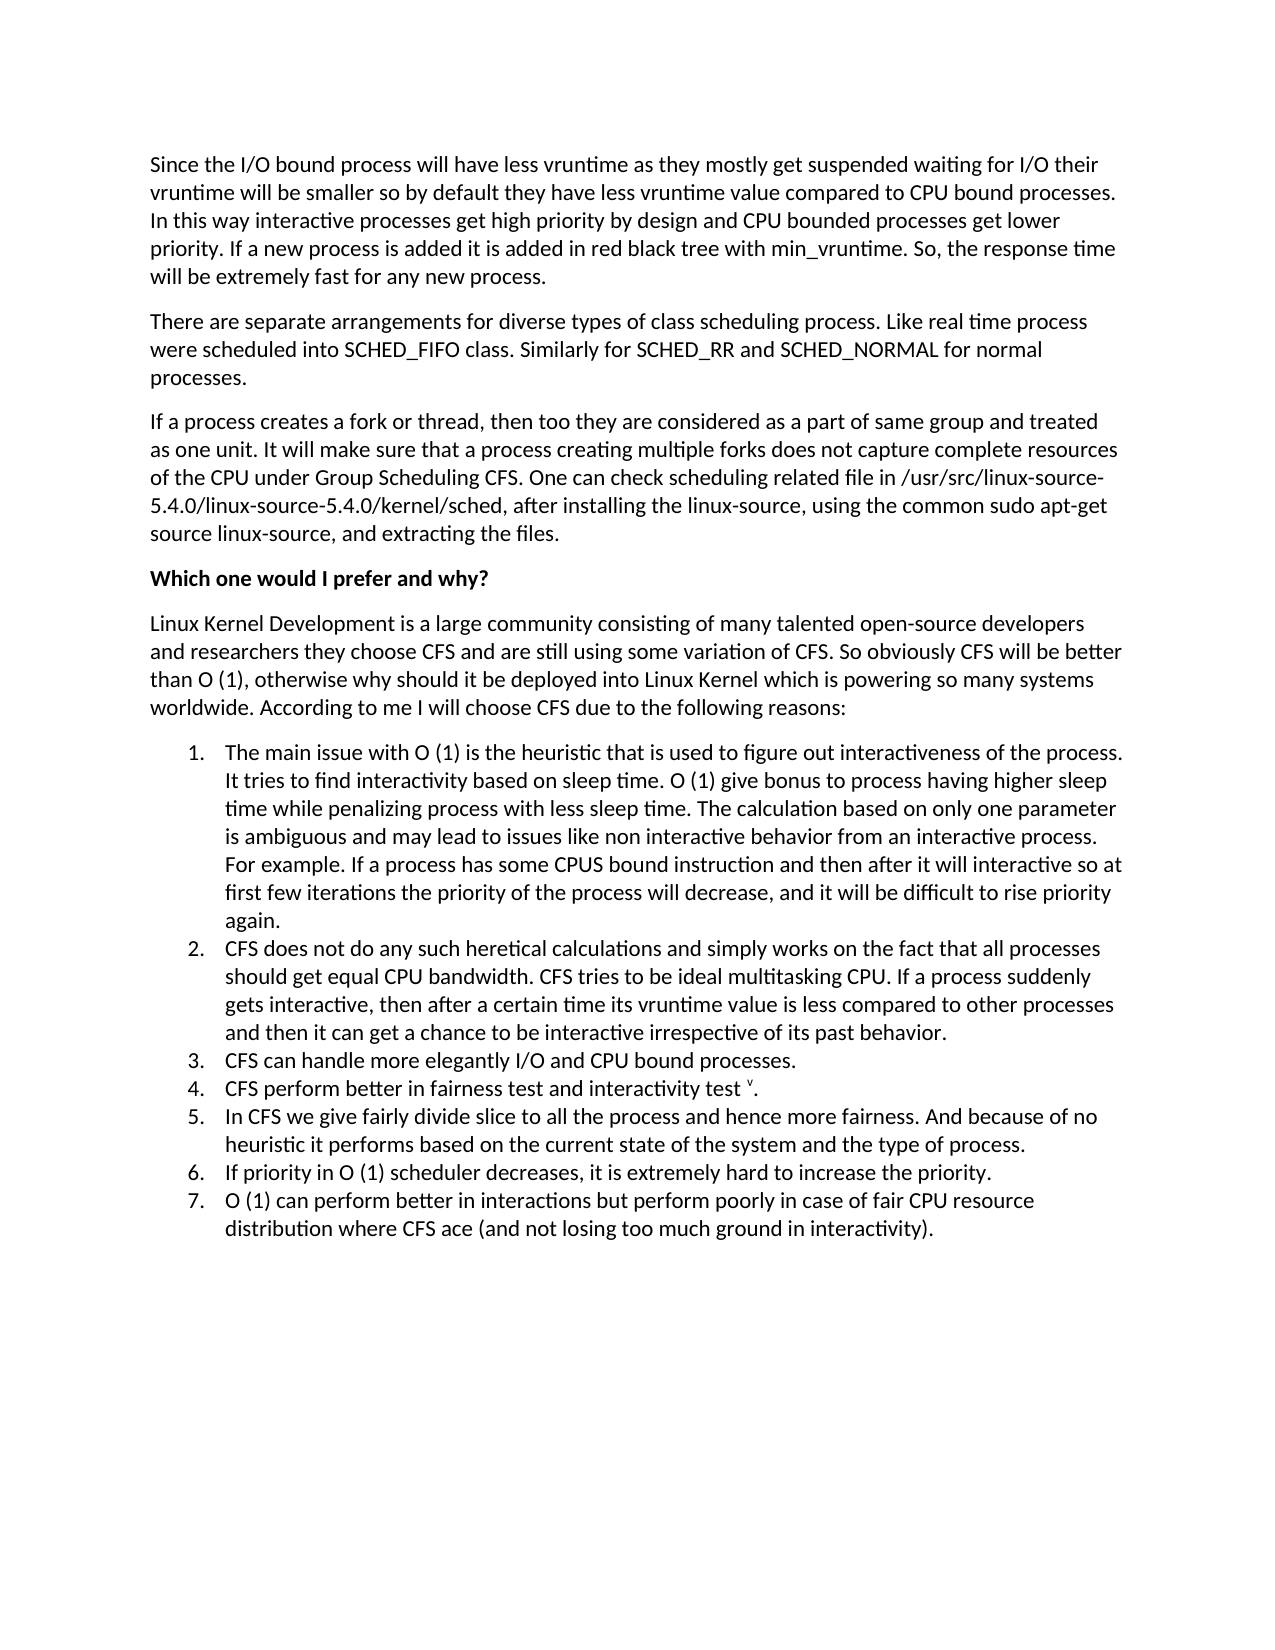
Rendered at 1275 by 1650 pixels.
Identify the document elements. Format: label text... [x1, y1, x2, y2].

list CFS does not do any such heretical calculations and simply works on the fact that all processes should get equal CPU bandwidth. CFS tries to be ideal multitasking CPU. If a process suddenly gets interactive, then after a certain time its vruntime value is less compared to other processes and then it can get a chance to be interactive irrespective of its past behavior. [187, 934, 1125, 1046]
text Which one would I prefer and why? [150, 564, 1125, 592]
text Since the I/O bound process will have less vruntime as they mostly get suspended waiting for I/O their vruntime will be smaller so by default they have less vruntime value compared to CPU bound processes. In this way interactive processes get high priority by design and CPU bounded processes get lower priority. If a new process is added it is added in red black tree with min_vruntime. So, the response time will be extremely fast for any new process. [150, 150, 1125, 290]
list O (1) can perform better in interactions but perform poorly in case of fair CPU resource distribution where CFS ace (and not losing too much ground in interactivity). [187, 1186, 1125, 1242]
list If priority in O (1) scheduler decreases, it is extremely hard to increase the priority. [187, 1158, 1125, 1186]
list The main issue with O (1) is the heuristic that is used to figure out interactiveness of the process. It tries to find interactivity based on sleep time. O (1) give bonus to process having higher sleep time while penalizing process with less sleep time. The calculation based on only one parameter is ambiguous and may lead to issues like non interactive behavior from an interactive process. For example. If a process has some CPUS bound instruction and then after it will interactive so at first few iterations the priority of the process will decrease, and it will be difficult to rise priority again. [187, 738, 1125, 934]
list CFS can handle more elegantly I/O and CPU bound processes. [187, 1046, 1125, 1074]
text Linux Kernel Development is a large community consisting of many talented open-source developers and researchers they choose CFS and are still using some variation of CFS. So obviously CFS will be better than O (1), otherwise why should it be deployed into Linux Kernel which is powering so many systems worldwide. According to me I will choose CFS due to the following reasons: [150, 609, 1125, 721]
text If a process creates a fork or thread, then too they are considered as a part of same group and treated as one unit. It will make sure that a process creating multiple forks does not capture complete resources of the CPU under Group Scheduling CFS. One can check scheduling related file in /usr/src/linux-source-5.4.0/linux-source-5.4.0/kernel/sched, after installing the linux-source, using the common sudo apt-get source linux-source, and extracting the files. [150, 407, 1125, 548]
text There are separate arrangements for diverse types of class scheduling process. Like real time process were scheduled into SCHED_FIFO class. Similarly for SCHED_RR and SCHED_NORMAL for normal processes. [150, 307, 1125, 391]
list In CFS we give fairly divide slice to all the process and hence more fairness. And because of no heuristic it performs based on the current state of the system and the type of process. [187, 1102, 1125, 1158]
list CFS perform better in fairness test and interactivity test . [187, 1074, 1125, 1102]
